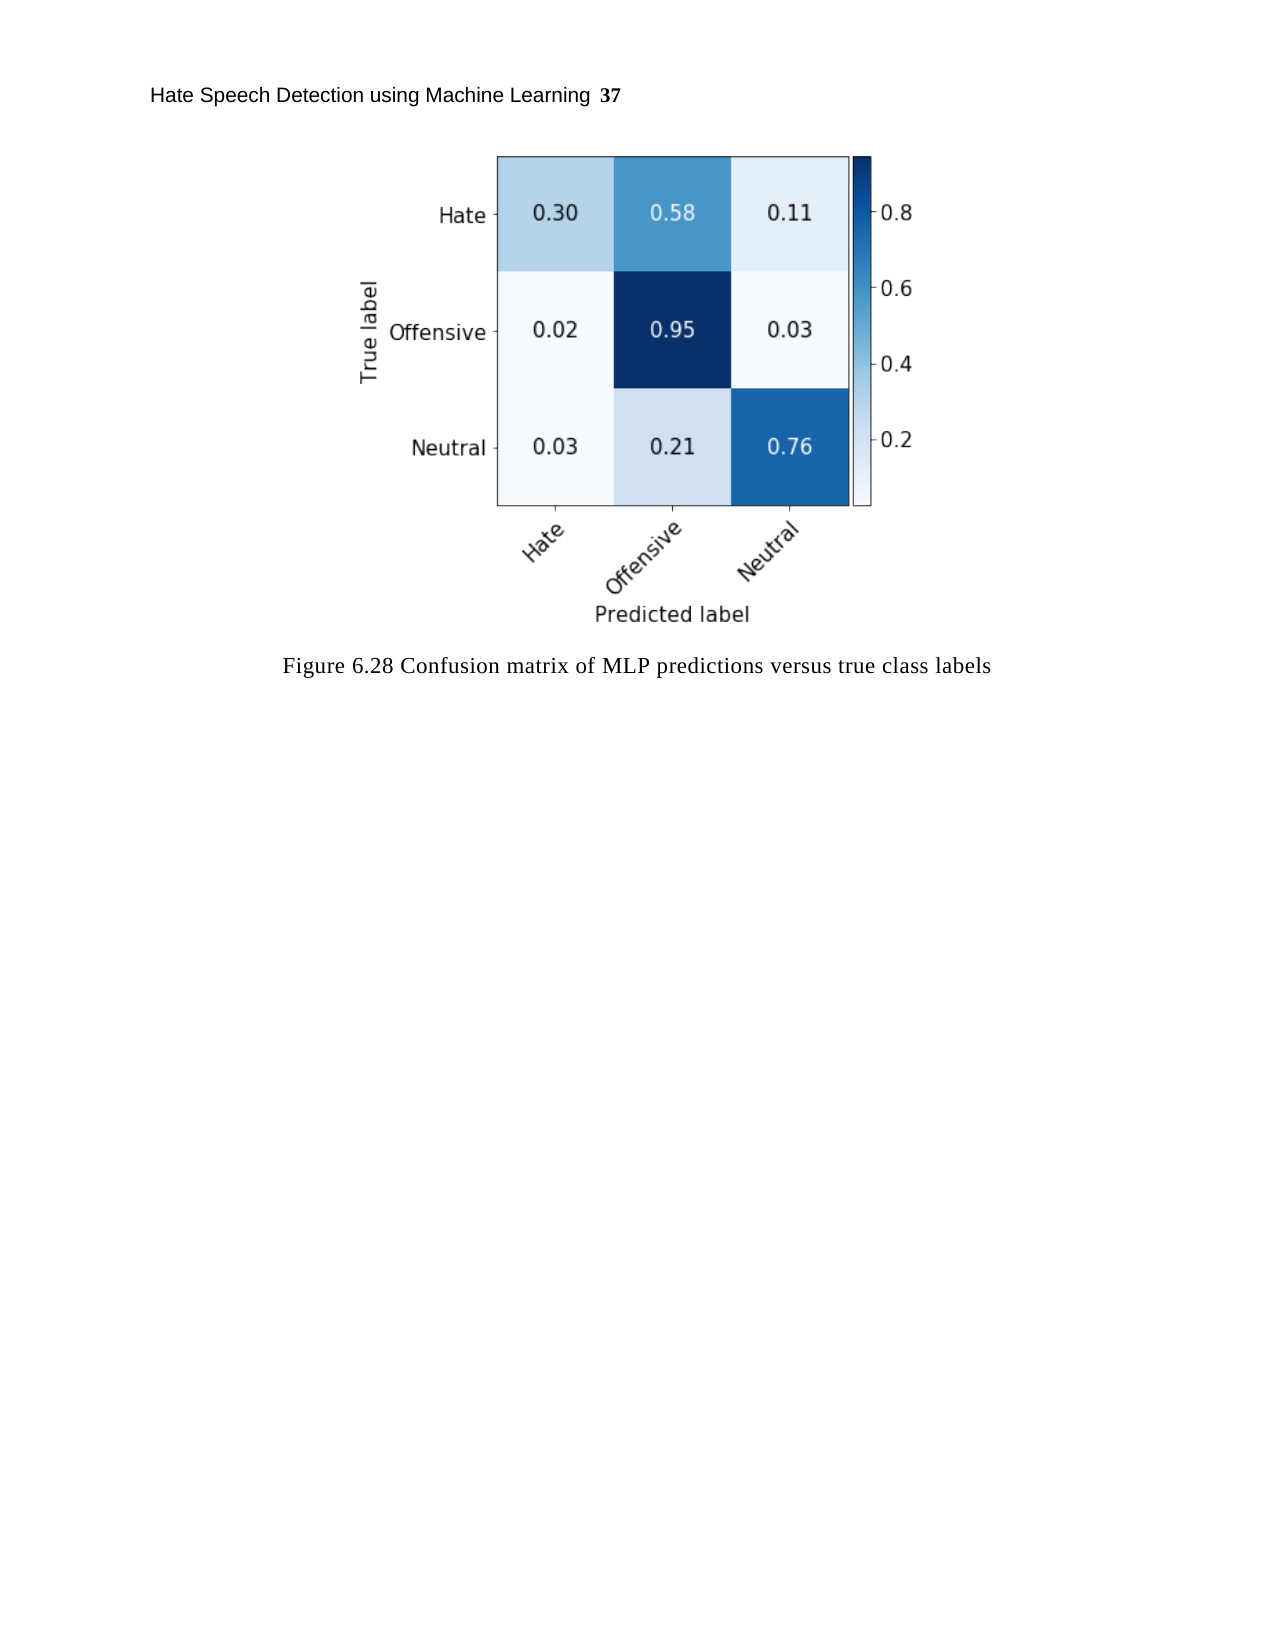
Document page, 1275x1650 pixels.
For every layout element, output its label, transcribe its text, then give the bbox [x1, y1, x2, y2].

picture [352, 150, 923, 636]
